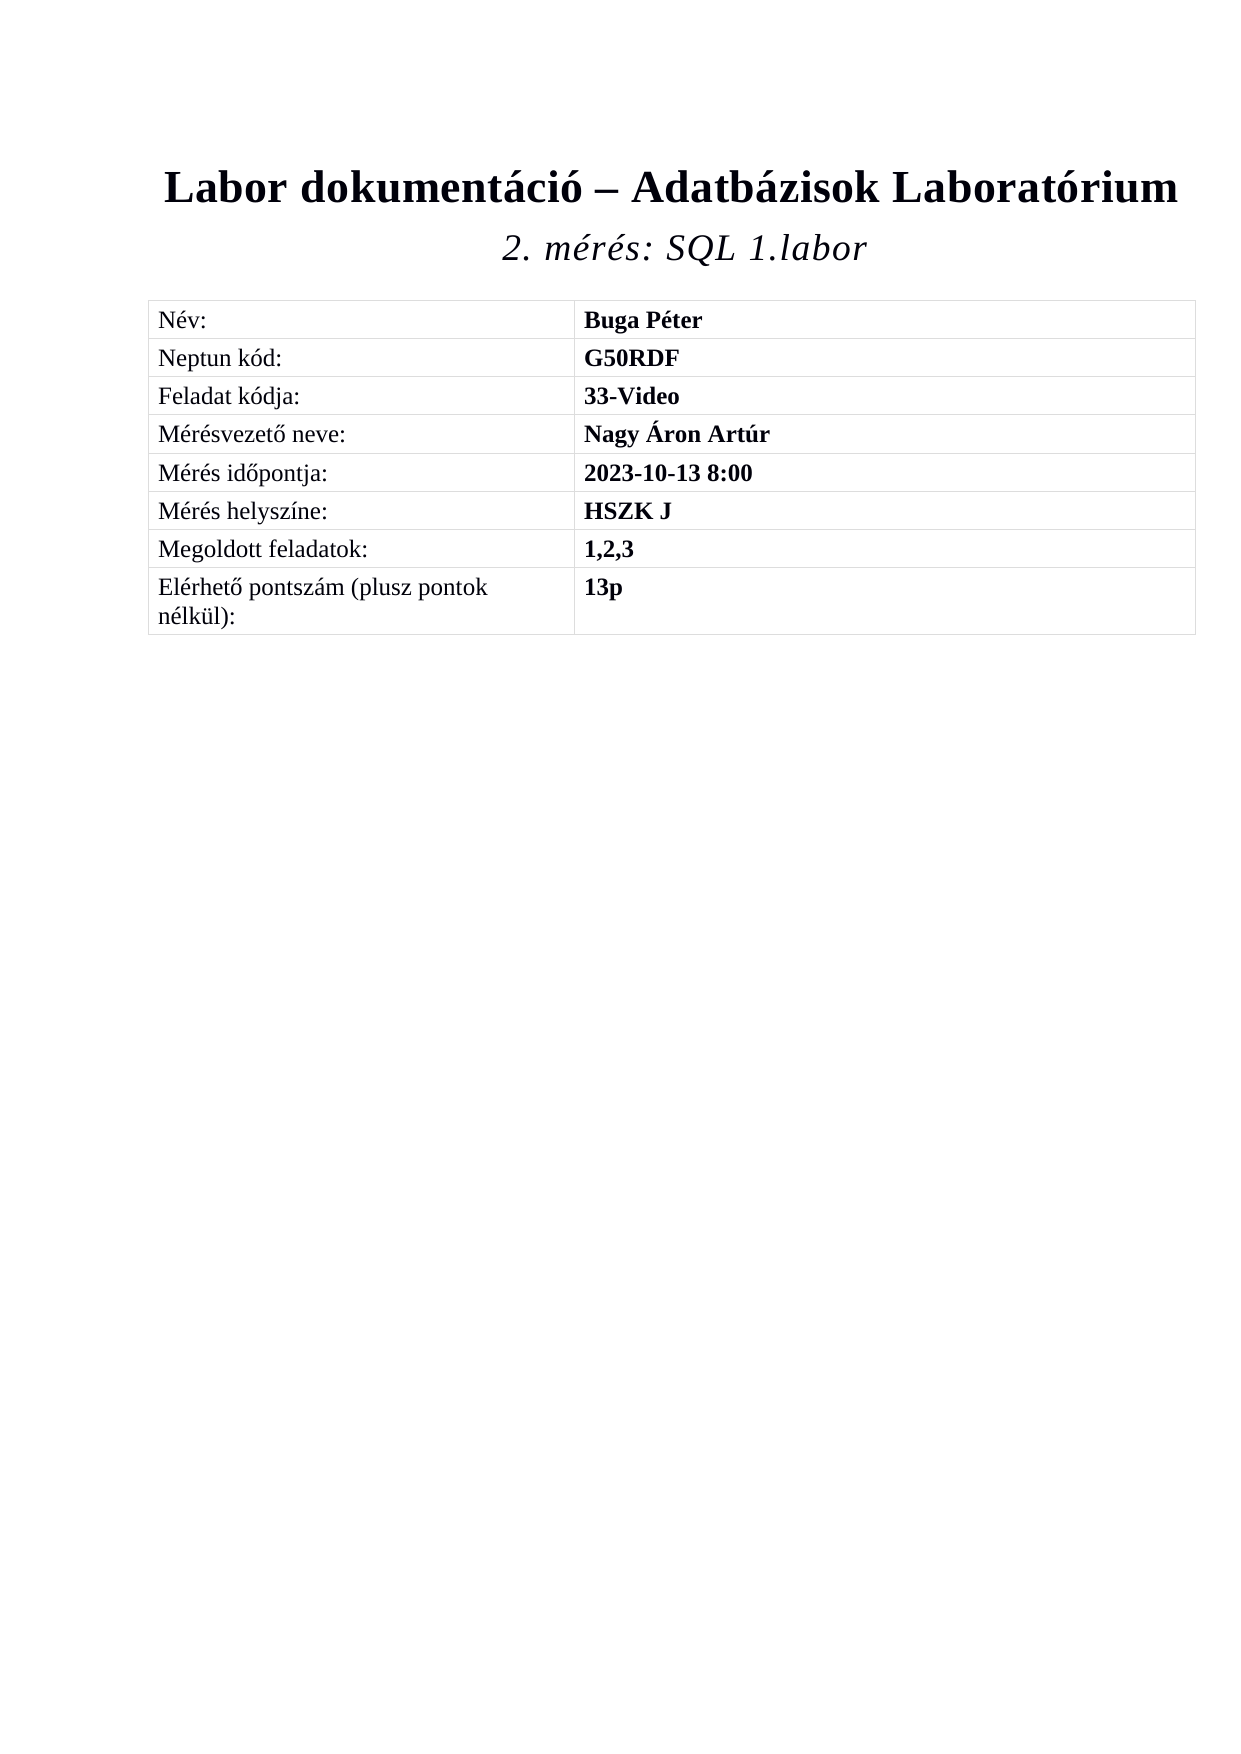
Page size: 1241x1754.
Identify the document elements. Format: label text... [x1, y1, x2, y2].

table_cell Elérhető pontszám (plusz pontok nélkül): [149, 568, 574, 634]
table_cell Neptun kód: [149, 339, 574, 376]
table_cell 13p [575, 568, 1195, 634]
table_cell 33-Video [575, 377, 1195, 414]
table_header Buga Péter [575, 301, 1195, 338]
table_cell 2023-10-13 8:00 [575, 454, 1195, 491]
table_cell Mérés helyszíne: [149, 492, 574, 529]
table_cell Mérésvezető neve: [149, 415, 574, 452]
table_cell Feladat kódja: [149, 377, 574, 414]
table_cell Megoldott feladatok: [149, 530, 574, 567]
table_cell 1,2,3 [575, 530, 1195, 567]
title Labor dokumentáció – Adatbázisok Laboratórium [148, 160, 1196, 213]
subtitle 2. mérés: SQL 1.labor [177, 225, 1196, 268]
table_cell HSZK J [575, 492, 1195, 529]
table_cell G50RDF [575, 339, 1195, 376]
table_cell Nagy Áron Artúr [575, 415, 1195, 452]
table_cell Mérés időpontja: [149, 454, 574, 491]
table_header Név: [149, 301, 574, 338]
